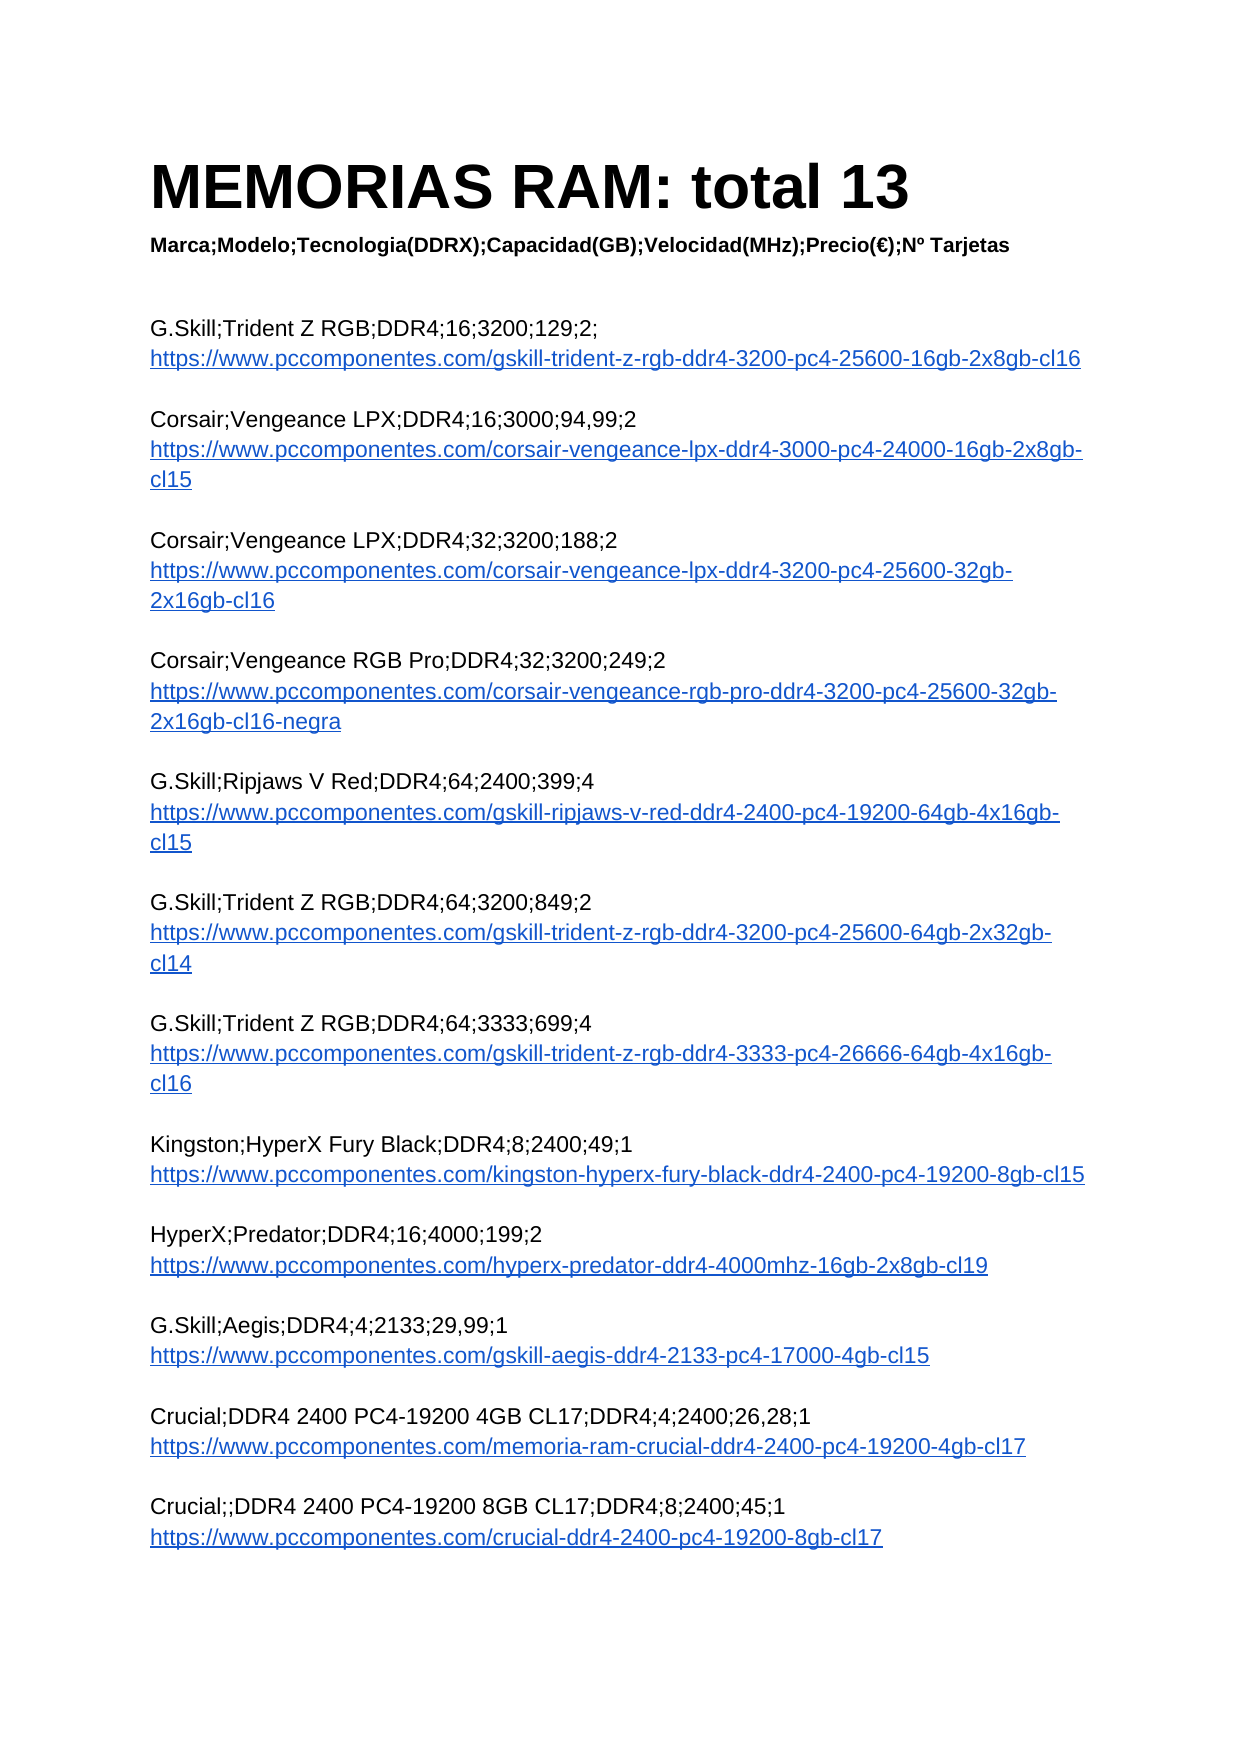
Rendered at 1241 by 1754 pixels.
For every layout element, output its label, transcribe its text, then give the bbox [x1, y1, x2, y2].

text https://www.pccomponentes.com/memoria-ram-crucial-ddr4-2400-pc4-19200-4gb-cl17 [150, 1433, 1090, 1459]
text https://www.pccomponentes.com/crucial-ddr4-2400-pc4-19200-8gb-cl17 [150, 1523, 1090, 1550]
text https://www.pccomponentes.com/gskill-aegis-ddr4-2133-pc4-17000-4gb-cl15 [150, 1342, 1090, 1368]
text G.Skill;Ripjaws V Red;DDR4;64;2400;399;4 [150, 768, 1090, 794]
text https://www.pccomponentes.com/gskill-trident-z-rgb-ddr4-3333-pc4-26666-64gb-4x16gb-cl16 [150, 1040, 1090, 1097]
text G.Skill;Aegis;DDR4;4;2133;29,99;1 [150, 1312, 1090, 1338]
text https://www.pccomponentes.com/gskill-trident-z-rgb-ddr4-3200-pc4-25600-16gb-2x8gb-cl16 [150, 345, 1090, 372]
text https://www.pccomponentes.com/corsair-vengeance-lpx-ddr4-3000-pc4-24000-16gb-2x8gb-cl15 [150, 436, 1090, 492]
text https://www.pccomponentes.com/corsair-vengeance-lpx-ddr4-3200-pc4-25600-32gb-2x16gb-cl16 [150, 557, 1090, 613]
text https://www.pccomponentes.com/hyperx-predator-ddr4-4000mhz-16gb-2x8gb-cl19 [150, 1252, 1090, 1278]
text Crucial;;DDR4 2400 PC4-19200 8GB CL17;DDR4;8;2400;45;1 [150, 1493, 1090, 1519]
text Corsair;Vengeance LPX;DDR4;16;3000;94,99;2 [150, 406, 1090, 432]
text G.Skill;Trident Z RGB;DDR4;64;3200;849;2 [150, 889, 1090, 915]
text https://www.pccomponentes.com/gskill-trident-z-rgb-ddr4-3200-pc4-25600-64gb-2x32gb-cl14 [150, 919, 1090, 976]
text Corsair;Vengeance LPX;DDR4;32;3200;188;2 [150, 527, 1090, 553]
text Corsair;Vengeance RGB Pro;DDR4;32;3200;249;2 [150, 647, 1090, 674]
text Crucial;DDR4 2400 PC4-19200 4GB CL17;DDR4;4;2400;26,28;1 [150, 1403, 1090, 1429]
text https://www.pccomponentes.com/corsair-vengeance-rgb-pro-ddr4-3200-pc4-25600-32gb-2x16gb-cl16-negra [150, 678, 1090, 734]
text MEMORIAS RAM: total 13 [150, 150, 1090, 222]
text HyperX;Predator;DDR4;16;4000;199;2 [150, 1221, 1090, 1248]
text G.Skill;Trident Z RGB;DDR4;64;3333;699;4 [150, 1010, 1090, 1036]
text https://www.pccomponentes.com/gskill-ripjaws-v-red-ddr4-2400-pc4-19200-64gb-4x16gb-cl15 [150, 798, 1090, 855]
text https://www.pccomponentes.com/kingston-hyperx-fury-black-ddr4-2400-pc4-19200-8gb-cl15 [150, 1161, 1090, 1187]
text Marca;Modelo;Tecnologia(DDRX);Capacidad(GB);Velocidad(MHz);Precio(€);Nº Tarjetas [150, 233, 1090, 257]
text G.Skill;Trident Z RGB;DDR4;16;3200;129;2; [150, 315, 1090, 341]
text Kingston;HyperX Fury Black;DDR4;8;2400;49;1 [150, 1131, 1090, 1157]
